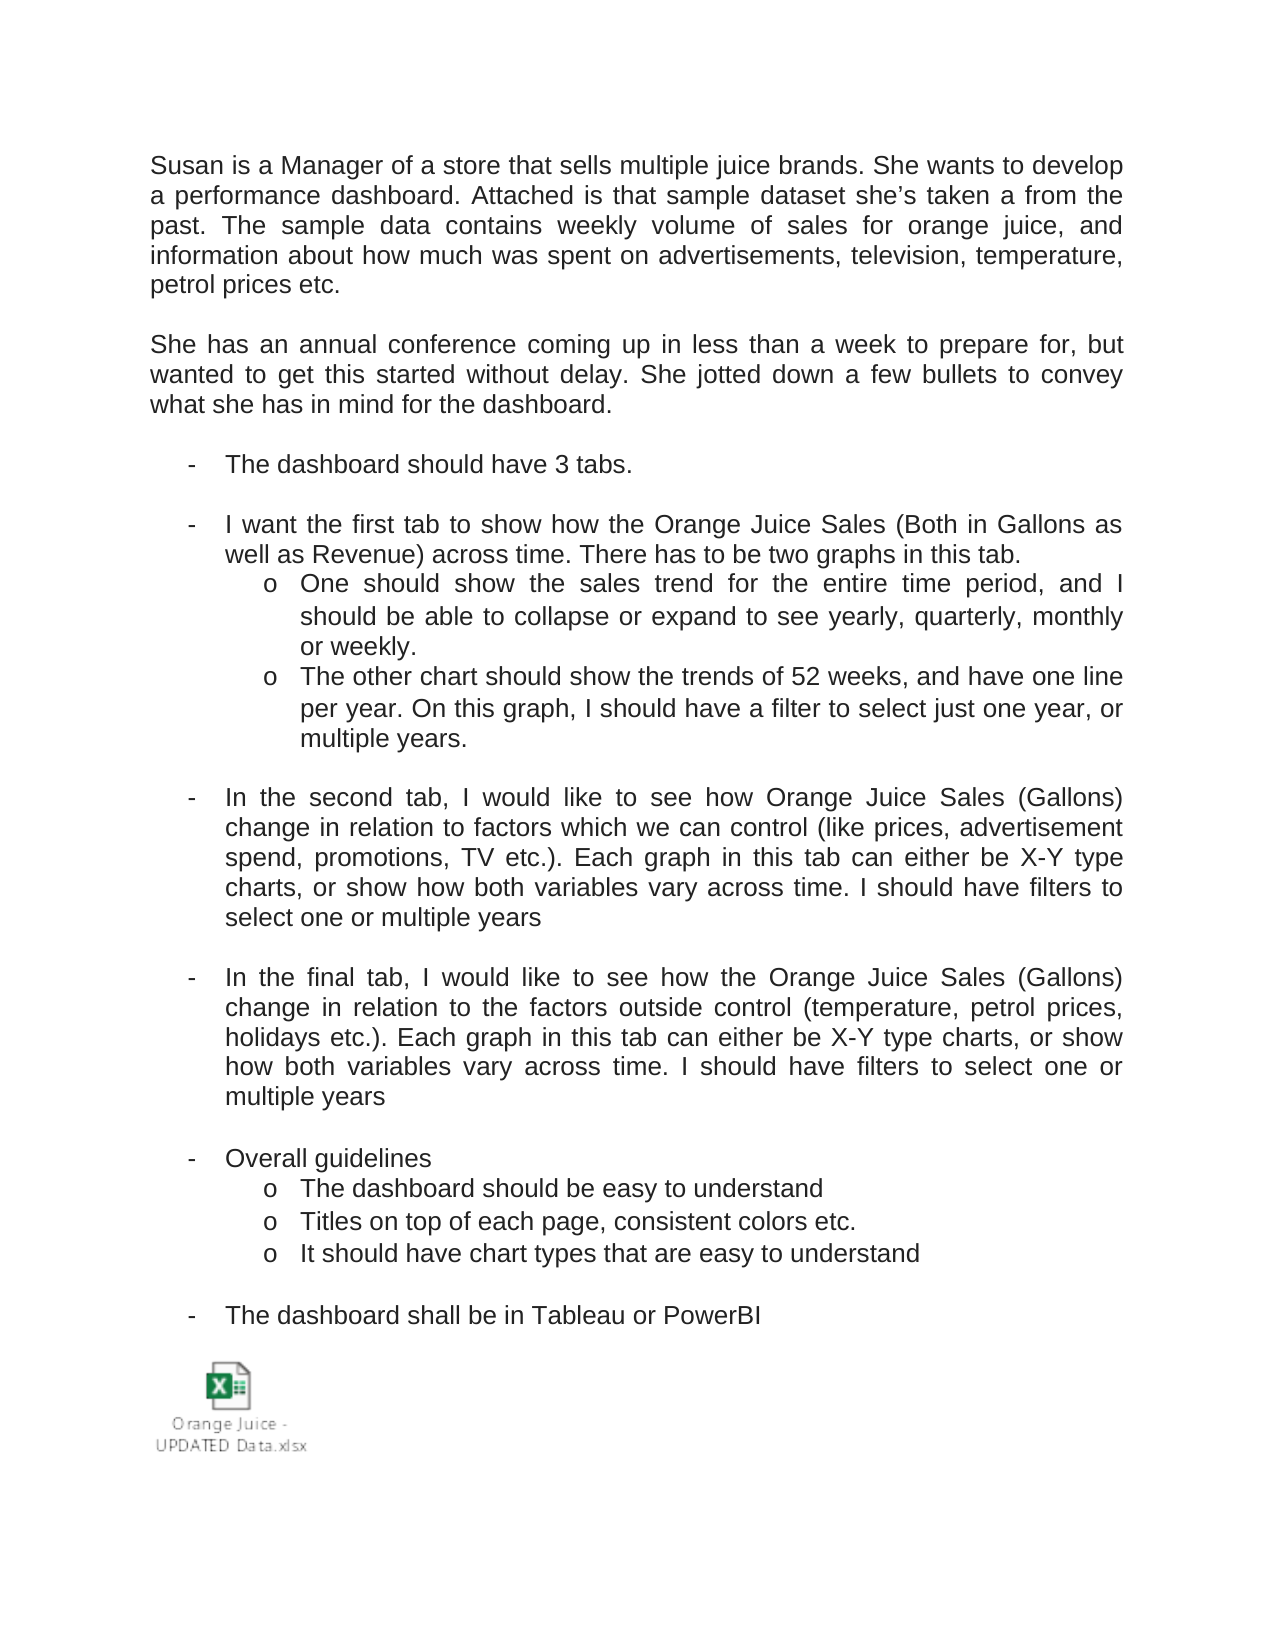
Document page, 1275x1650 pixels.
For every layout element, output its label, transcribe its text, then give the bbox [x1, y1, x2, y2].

list In the second tab, I would like to see how Orange Juice Sales (Gallons) change in relation to factors which we can control (like prices, advertisement spend, promotions, TV etc.). Each graph in this tab can either be X-Y type charts, or show how both variables vary across time. I should have filters to select one or multiple years [187, 782, 1125, 932]
list Overall guidelines [187, 1143, 1125, 1173]
list The other chart should show the trends of 52 weeks, and have one line per year. On this graph, I should have a filter to select just one year, or multiple years. [262, 661, 1125, 752]
list I want the first tab to show how the Orange Juice Sales (Both in Gallons as well as Revenue) across time. There has to be two graphs in this tab. [187, 509, 1125, 568]
list Titles on top of each page, consistent colors etc. [262, 1206, 1125, 1238]
text Susan is a Manager of a store that sells multiple juice brands. She wants to develop a performance dashboard. Attached is that sample dataset she’s taken a from the past. The sample data contains weekly volume of sales for orange juice, and information about how much was spent on advertisements, television, temperature, petrol prices etc. [150, 150, 1125, 299]
list It should have chart types that are easy to understand [262, 1238, 1125, 1270]
list In the final tab, I would like to see how the Orange Juice Sales (Gallons) change in relation to the factors outside control (temperature, petrol prices, holidays etc.). Each graph in this tab can either be X-Y type charts, or show how both variables vary across time. I should have filters to select one or multiple years [187, 962, 1125, 1111]
list One should show the sales trend for the entire time period, and I should be able to collapse or expand to see yearly, quarterly, monthly or weekly. [262, 568, 1125, 661]
text She has an annual conference coming up in less than a week to prepare for, but wanted to get this started without delay. She jotted down a few bullets to convey what she has in mind for the dashboard. [150, 329, 1125, 419]
list The dashboard shall be in Tableau or PowerBI [187, 1300, 1125, 1330]
list The dashboard should have 3 tabs. [187, 449, 1125, 479]
list The dashboard should be easy to understand [262, 1173, 1125, 1206]
